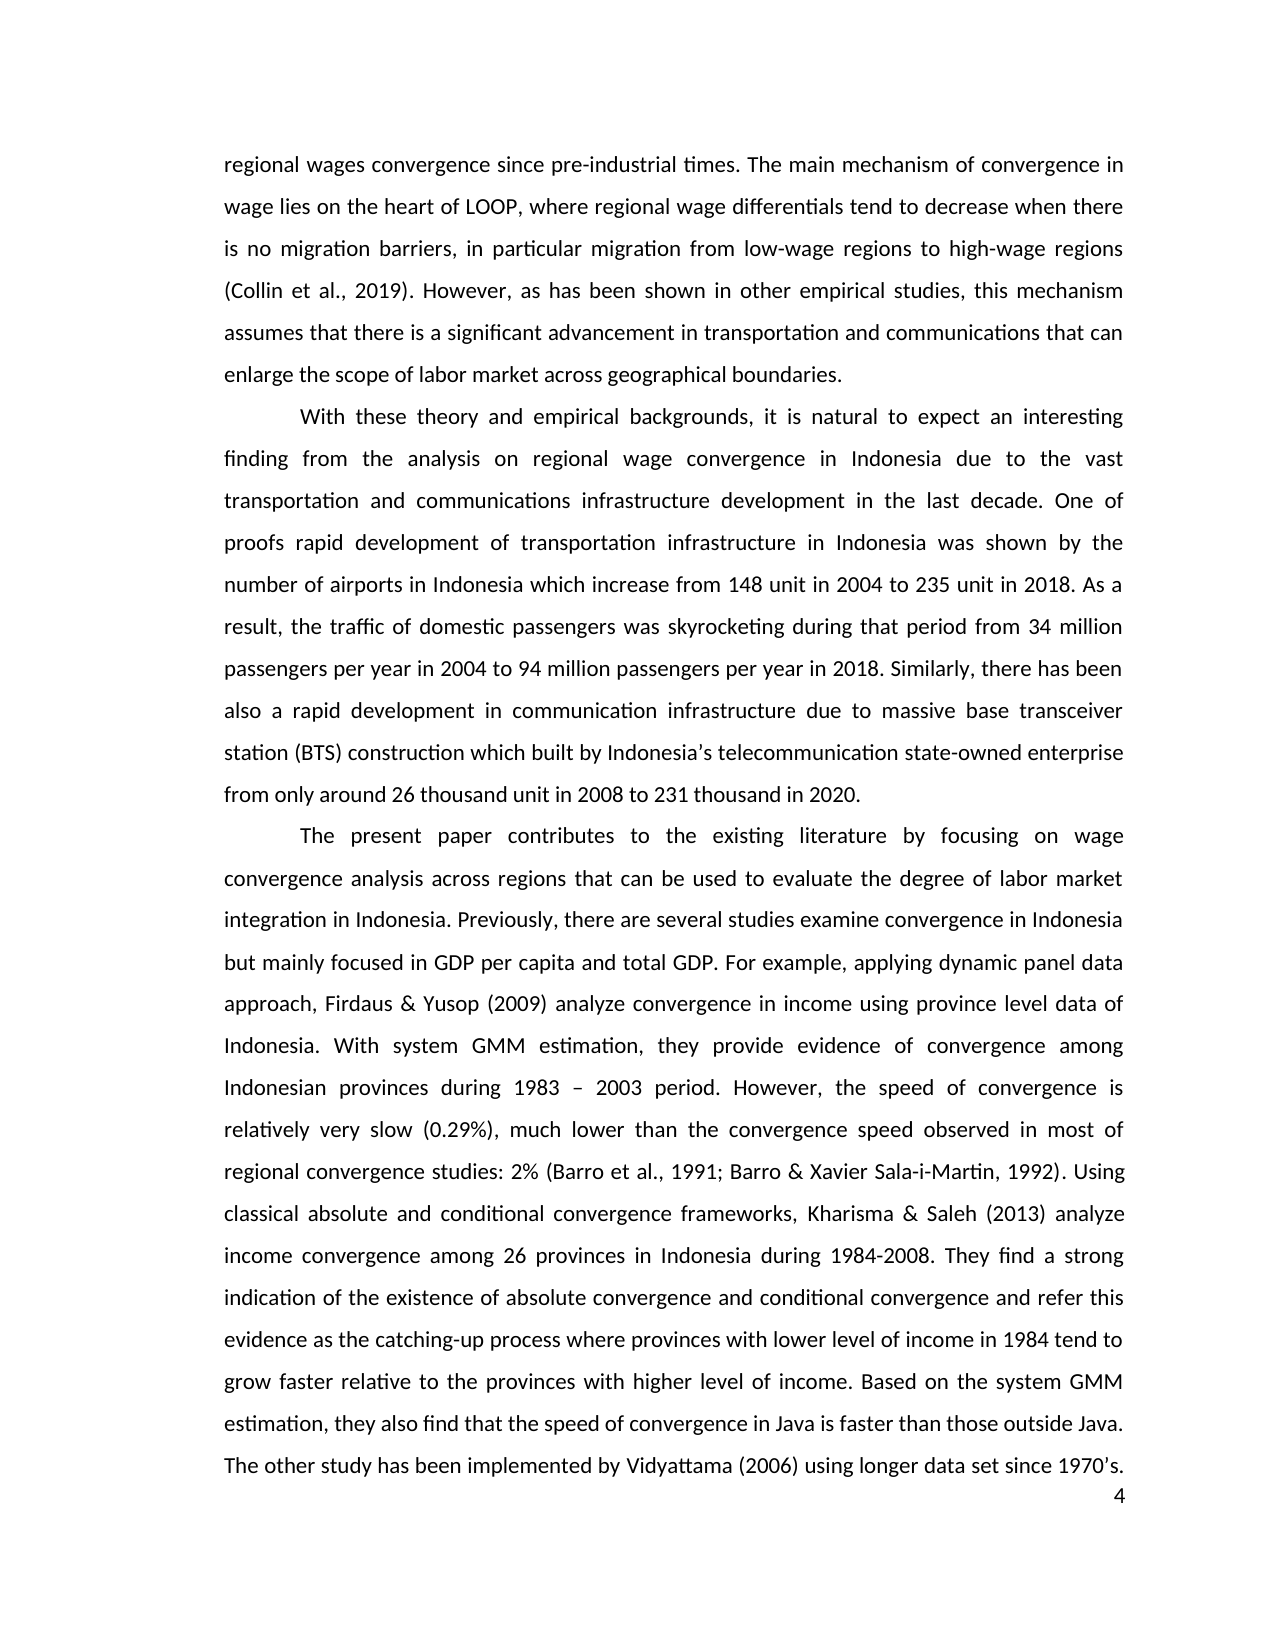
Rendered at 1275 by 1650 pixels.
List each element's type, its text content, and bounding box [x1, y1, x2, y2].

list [224, 150, 1125, 388]
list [224, 822, 1125, 1479]
list With these theory and empirical backgrounds, it is natural to expect an interesting finding from the analysis on regional wage convergence in Indonesia due to the vast transportation and communications infrastructure development in the last decade. One of proofs rapid development of transportation infrastructure in Indonesia was shown by the number of airports in Indonesia which increase from 148 unit in 2004 to 235 unit in 2018. As a result, the traffic of domestic passengers was skyrocketing during that period from 34 million passengers per year in 2004 to 94 million passengers per year in 2018. Similarly, there has been also a rapid development in communication infrastructure due to massive base transceiver station (BTS) construction which built by Indonesia’s telecommunication state-owned enterprise from only around 26 thousand unit in 2008 to 231 thousand in 2020. [224, 402, 1125, 808]
